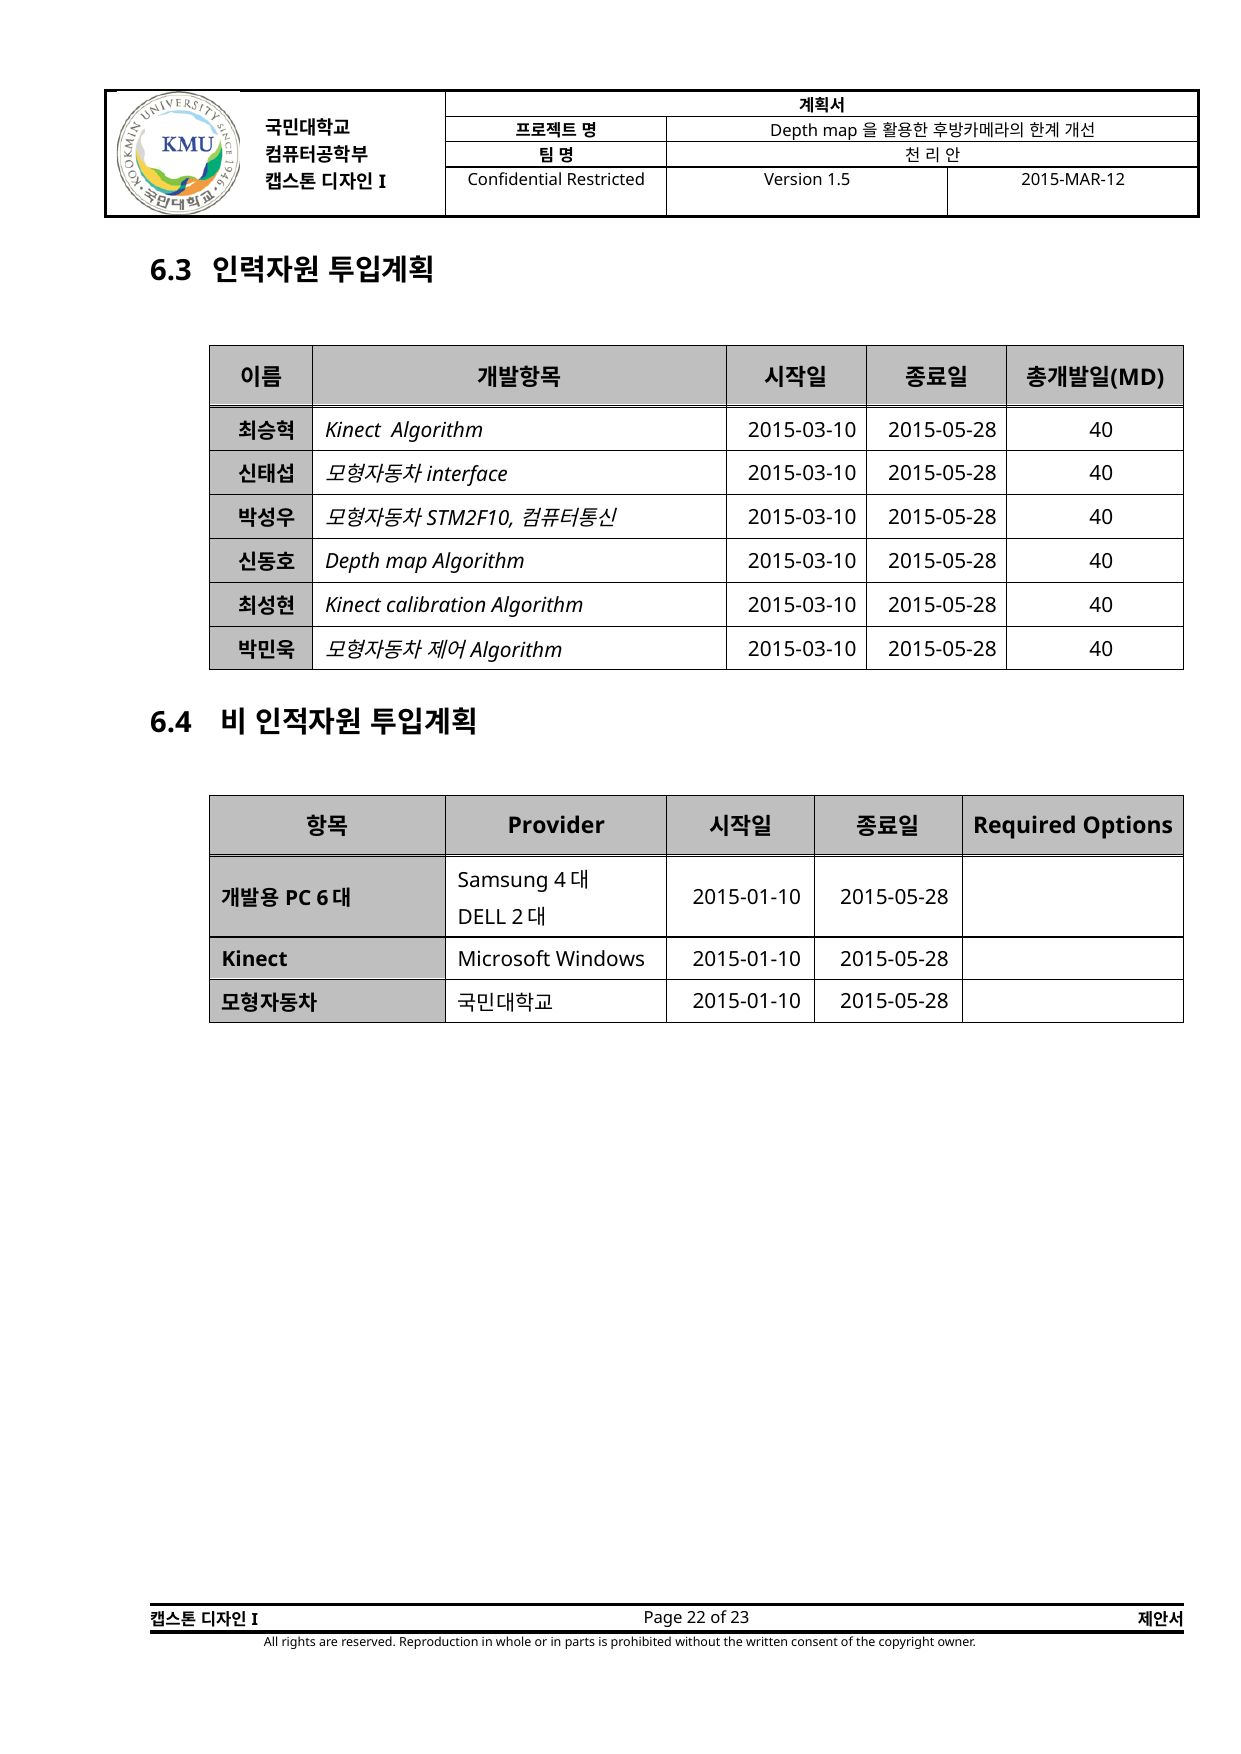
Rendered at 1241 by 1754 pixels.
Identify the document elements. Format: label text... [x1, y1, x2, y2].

table_cell 모형자동차 [210, 980, 445, 1022]
table_cell Depth map Algorithm [313, 539, 726, 582]
table_cell 2015-03-10 [727, 539, 866, 582]
table_header 시작일 [727, 346, 866, 404]
table_cell 40 [1007, 539, 1183, 582]
table_cell [963, 938, 1183, 978]
table_cell 박민욱 [210, 627, 312, 669]
subtitle 인력자원 투입계획 [150, 246, 1090, 289]
table_header 항목 [210, 796, 445, 854]
table_header Provider [446, 796, 666, 854]
table_cell 최승혁 [210, 408, 312, 450]
table_cell Microsoft Windows [446, 938, 666, 978]
table_cell 국민대학교 [446, 980, 666, 1022]
table_header 개발항목 [313, 346, 726, 404]
table_cell 2015-03-10 [727, 408, 866, 450]
table_cell 2015-03-10 [727, 495, 866, 538]
table_cell 2015-01-10 [667, 857, 814, 936]
table_cell 2015-01-10 [667, 938, 814, 978]
table_header 시작일 [667, 796, 814, 854]
table_cell 40 [1007, 495, 1183, 538]
table_cell 개발용 PC 6대 [210, 857, 445, 936]
table_cell 신태섭 [210, 451, 312, 494]
table_cell 2015-05-28 [867, 408, 1006, 450]
table_cell 모형자동차 제어 Algorithm [313, 627, 726, 669]
table_cell 2015-05-28 [815, 980, 962, 1022]
table_cell 2015-05-28 [815, 857, 962, 936]
table_cell 모형자동차 interface [313, 451, 726, 494]
table_header 이름 [210, 346, 312, 404]
table_cell 40 [1007, 583, 1183, 626]
table_cell 2015-03-10 [727, 627, 866, 669]
table_cell 2015-03-10 [727, 451, 866, 494]
table_cell 2015-01-10 [667, 980, 814, 1022]
picture [116, 91, 240, 215]
table_cell 40 [1007, 408, 1183, 450]
subtitle 비 인적자원 투입계획 [150, 699, 1090, 741]
table_cell 2015-05-28 [867, 539, 1006, 582]
table_cell 박성우 [210, 495, 312, 538]
table_cell 신동호 [210, 539, 312, 582]
table_cell 2015-05-28 [867, 583, 1006, 626]
table_cell 40 [1007, 627, 1183, 669]
table_header 총개발일(MD) [1007, 346, 1183, 404]
table_cell 2015-05-28 [867, 627, 1006, 669]
table_cell Kinect Algorithm [313, 408, 726, 450]
table_cell Kinect calibration Algorithm [313, 583, 726, 626]
table_cell Kinect [210, 938, 445, 978]
table_header Required Options [963, 796, 1183, 854]
table_header 종료일 [815, 796, 962, 854]
table_cell 2015-03-10 [727, 583, 866, 626]
table_cell 모형자동차 STM2F10, 컴퓨터통신 [313, 495, 726, 538]
table_cell 2015-05-28 [867, 451, 1006, 494]
table_cell Samsung 4대 DELL 2대 [446, 857, 666, 936]
table_cell [963, 980, 1183, 1022]
table_cell 2015-05-28 [815, 938, 962, 978]
table_cell 최성현 [210, 583, 312, 626]
table_cell 2015-05-28 [867, 495, 1006, 538]
table_cell 40 [1007, 451, 1183, 494]
table_cell [963, 857, 1183, 936]
table_header 종료일 [867, 346, 1006, 404]
